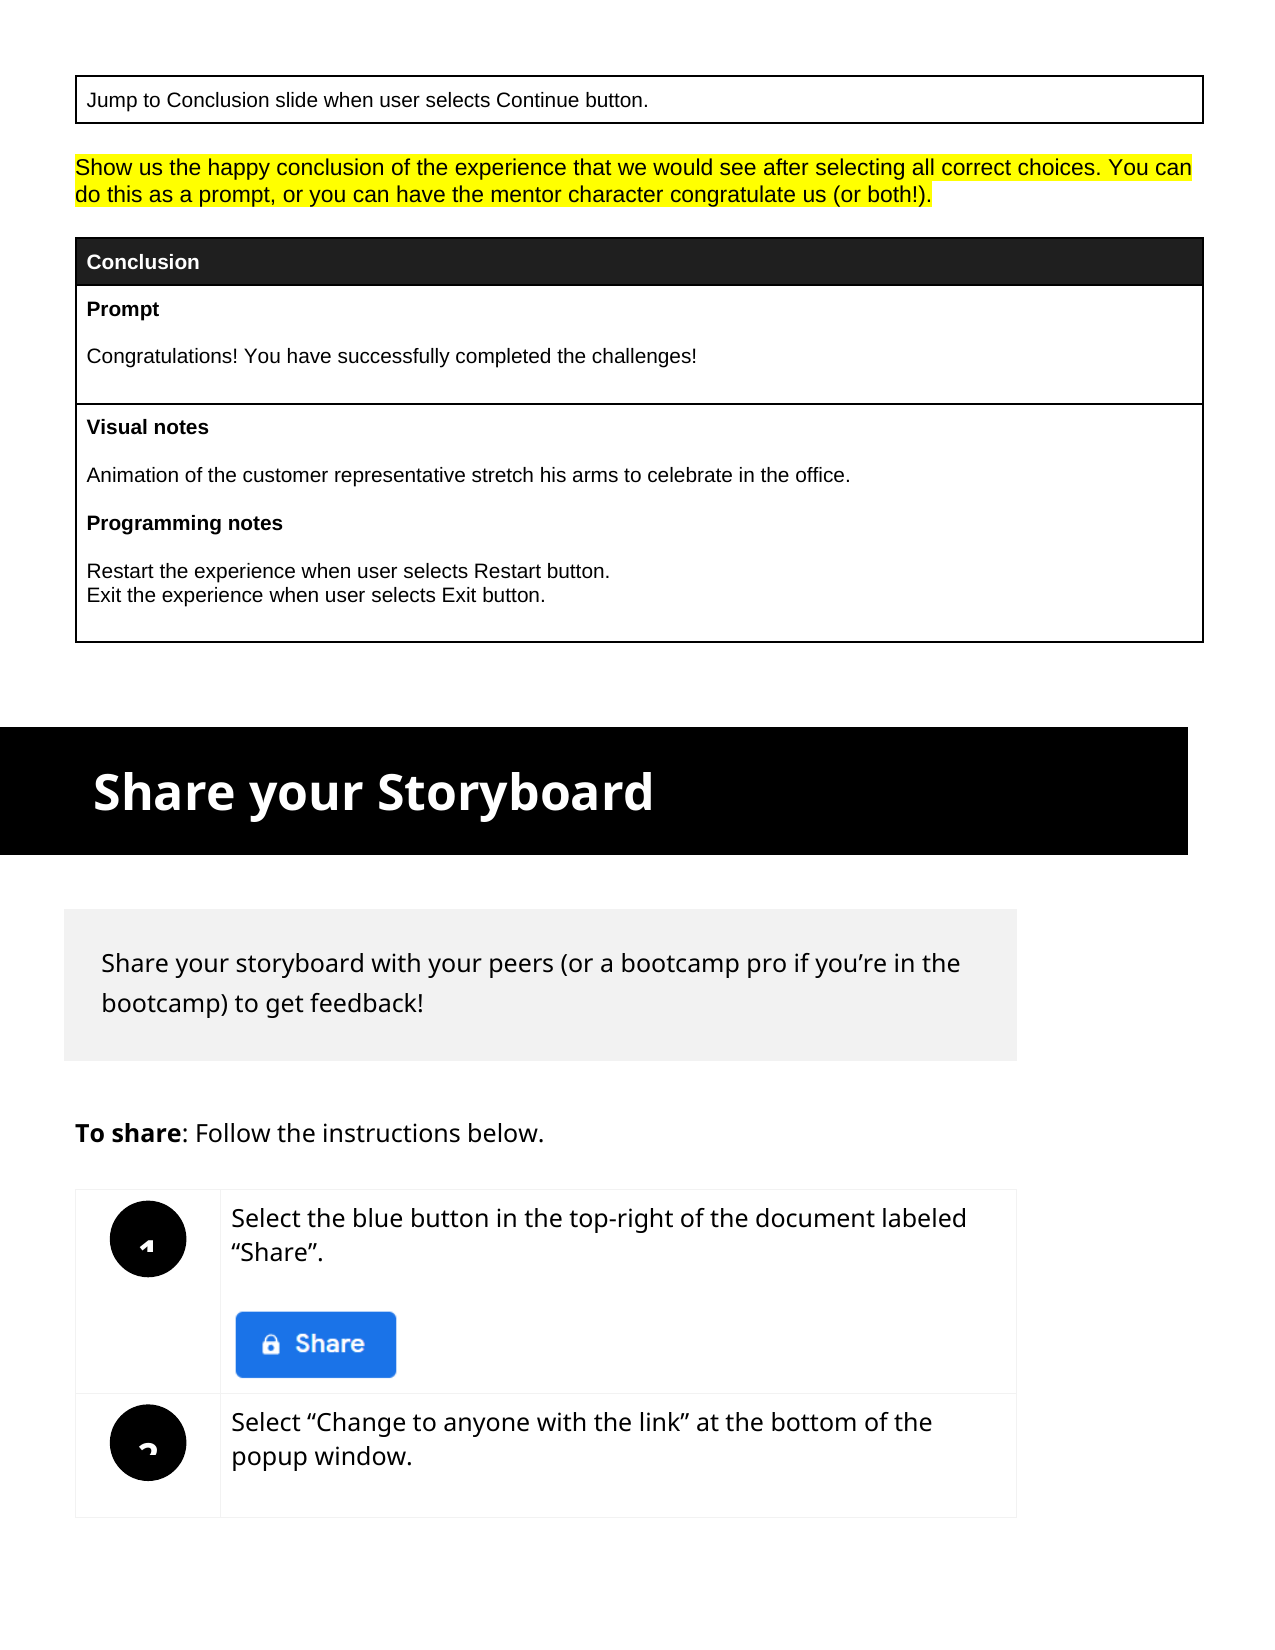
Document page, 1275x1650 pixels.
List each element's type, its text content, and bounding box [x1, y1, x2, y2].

table_header Share your Storyboard [0, 727, 1188, 855]
table_header Conclusion [77, 239, 1202, 284]
table_cell [76, 1394, 220, 1517]
table_header Select the blue button in the top-right of the document labeled “Share”. [221, 1190, 1016, 1393]
table_cell Prompt Congratulations! You have successfully completed the challenges! [77, 286, 1202, 403]
table_cell Visual notes Animation of the customer representative stretch his arms to celebrate in the office. Programming notes Restart the experience when user selects Restart button. Exit the experience when user selects Exit button. [77, 405, 1202, 641]
picture [231, 1302, 400, 1383]
table_header [76, 1190, 220, 1393]
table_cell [77, 77, 1202, 122]
text To share: Follow the instructions below. [75, 1116, 1200, 1150]
text Show us the happy conclusion of the experience that we would see after selecting all correct choices. You can do this as a prompt, or you can have the mentor character congratulate us (or both!). [932, 154, 1200, 207]
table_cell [221, 1394, 1016, 1517]
table_header Share your storyboard with your peers (or a bootcamp pro if you’re in the bootcamp) to get feedback! [64, 909, 1017, 1061]
